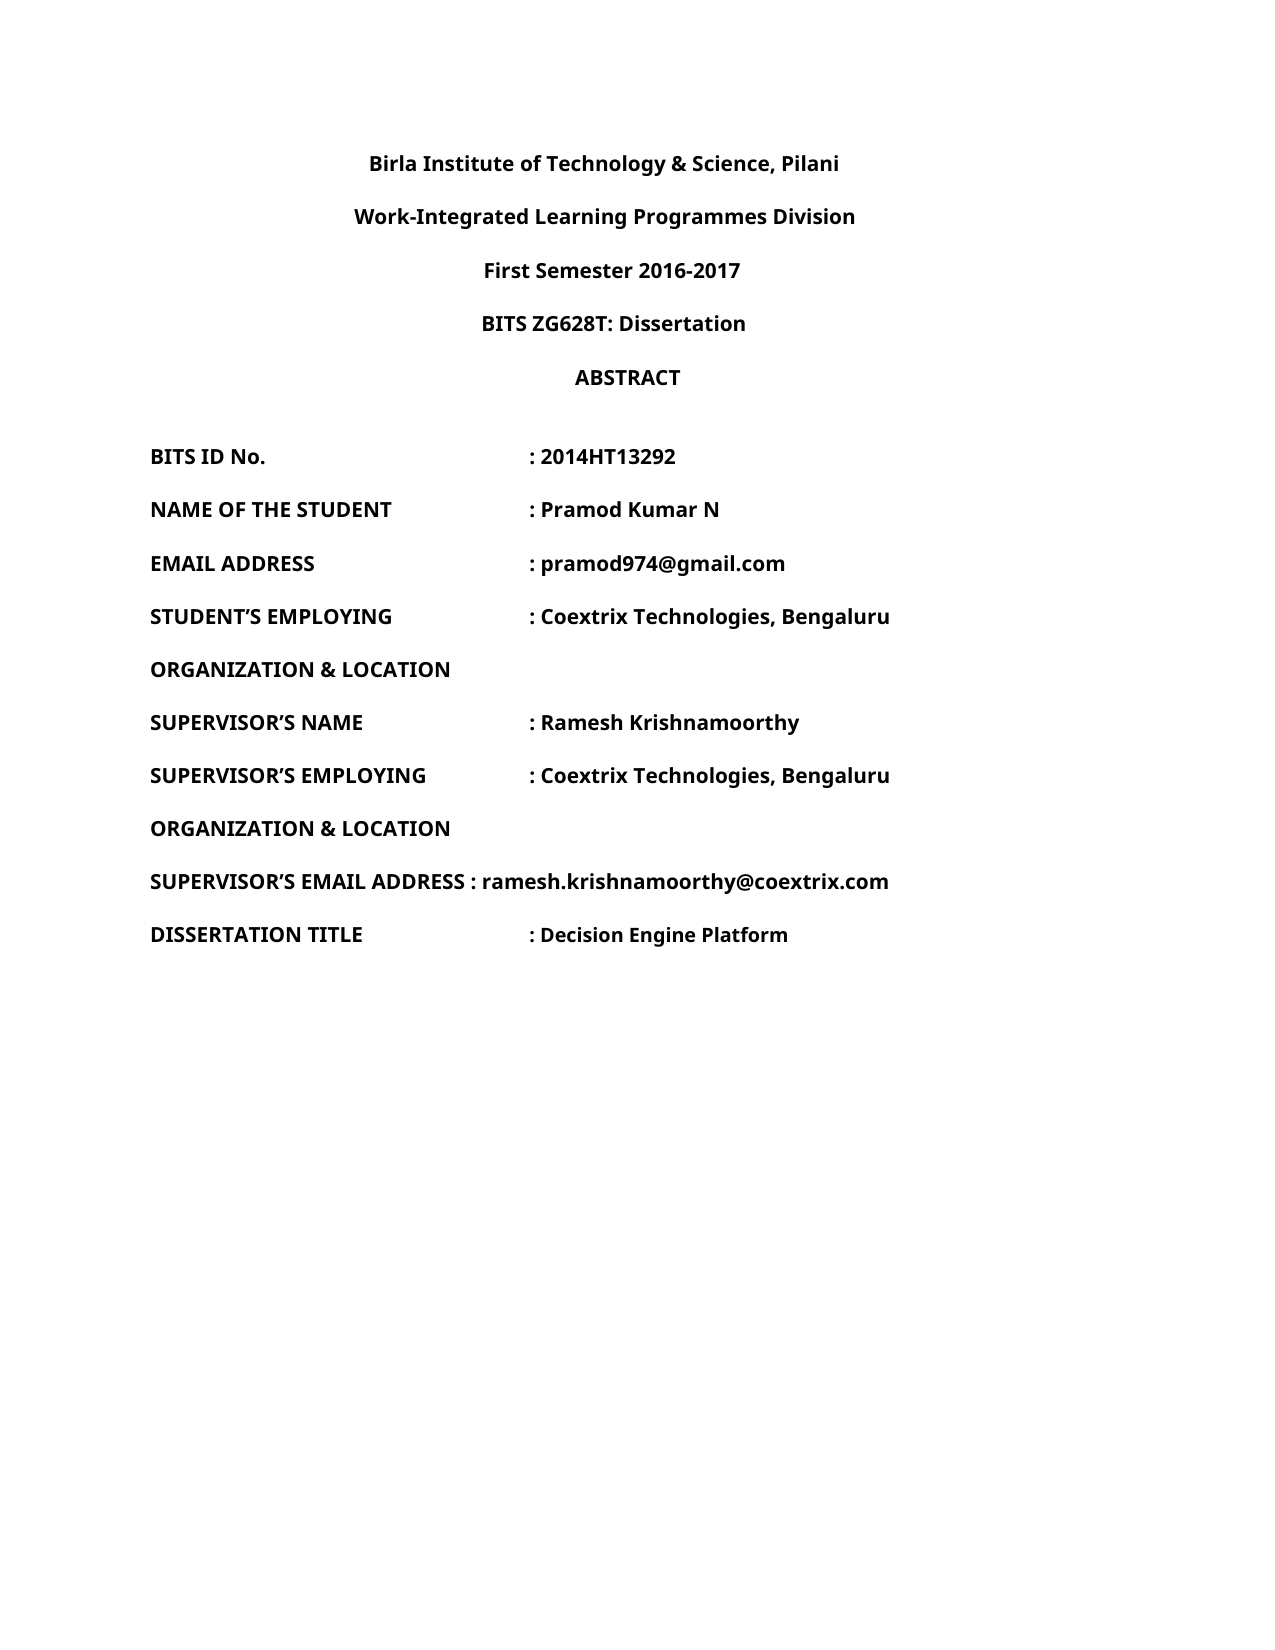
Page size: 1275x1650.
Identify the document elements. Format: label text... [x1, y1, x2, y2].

text EMAIL ADDRESS : pramod974@gmail.com [150, 549, 1031, 577]
text DISSERTATION TITLE : Decision Engine Platform [150, 920, 1031, 949]
text ORGANIZATION & LOCATION [150, 655, 1031, 683]
text Work-Integrated Learning Programmes Division [354, 202, 1031, 231]
text ORGANIZATION & LOCATION [150, 814, 1031, 842]
text BITS ZG628T: Dissertation [481, 309, 1031, 338]
text Birla Institute of Technology & Science, Pilani [369, 149, 1031, 177]
text NAME OF THE STUDENT : Pramod Kumar N [150, 496, 1031, 524]
text SUPERVISOR’S EMPLOYING : Coextrix Technologies, Bengaluru [150, 761, 1031, 789]
text ABSTRACT [575, 363, 1031, 392]
text SUPERVISOR’S EMAIL ADDRESS : ramesh.krishnamoorthy@coextrix.com [150, 867, 1031, 896]
text STUDENT’S EMPLOYING : Coextrix Technologies, Bengaluru [150, 602, 1031, 630]
text SUPERVISOR’S NAME : Ramesh Krishnamoorthy [150, 708, 1031, 736]
text BITS ID No. : 2014HT13292 [150, 442, 1031, 471]
text First Semester 2016-2017 [483, 256, 1031, 284]
